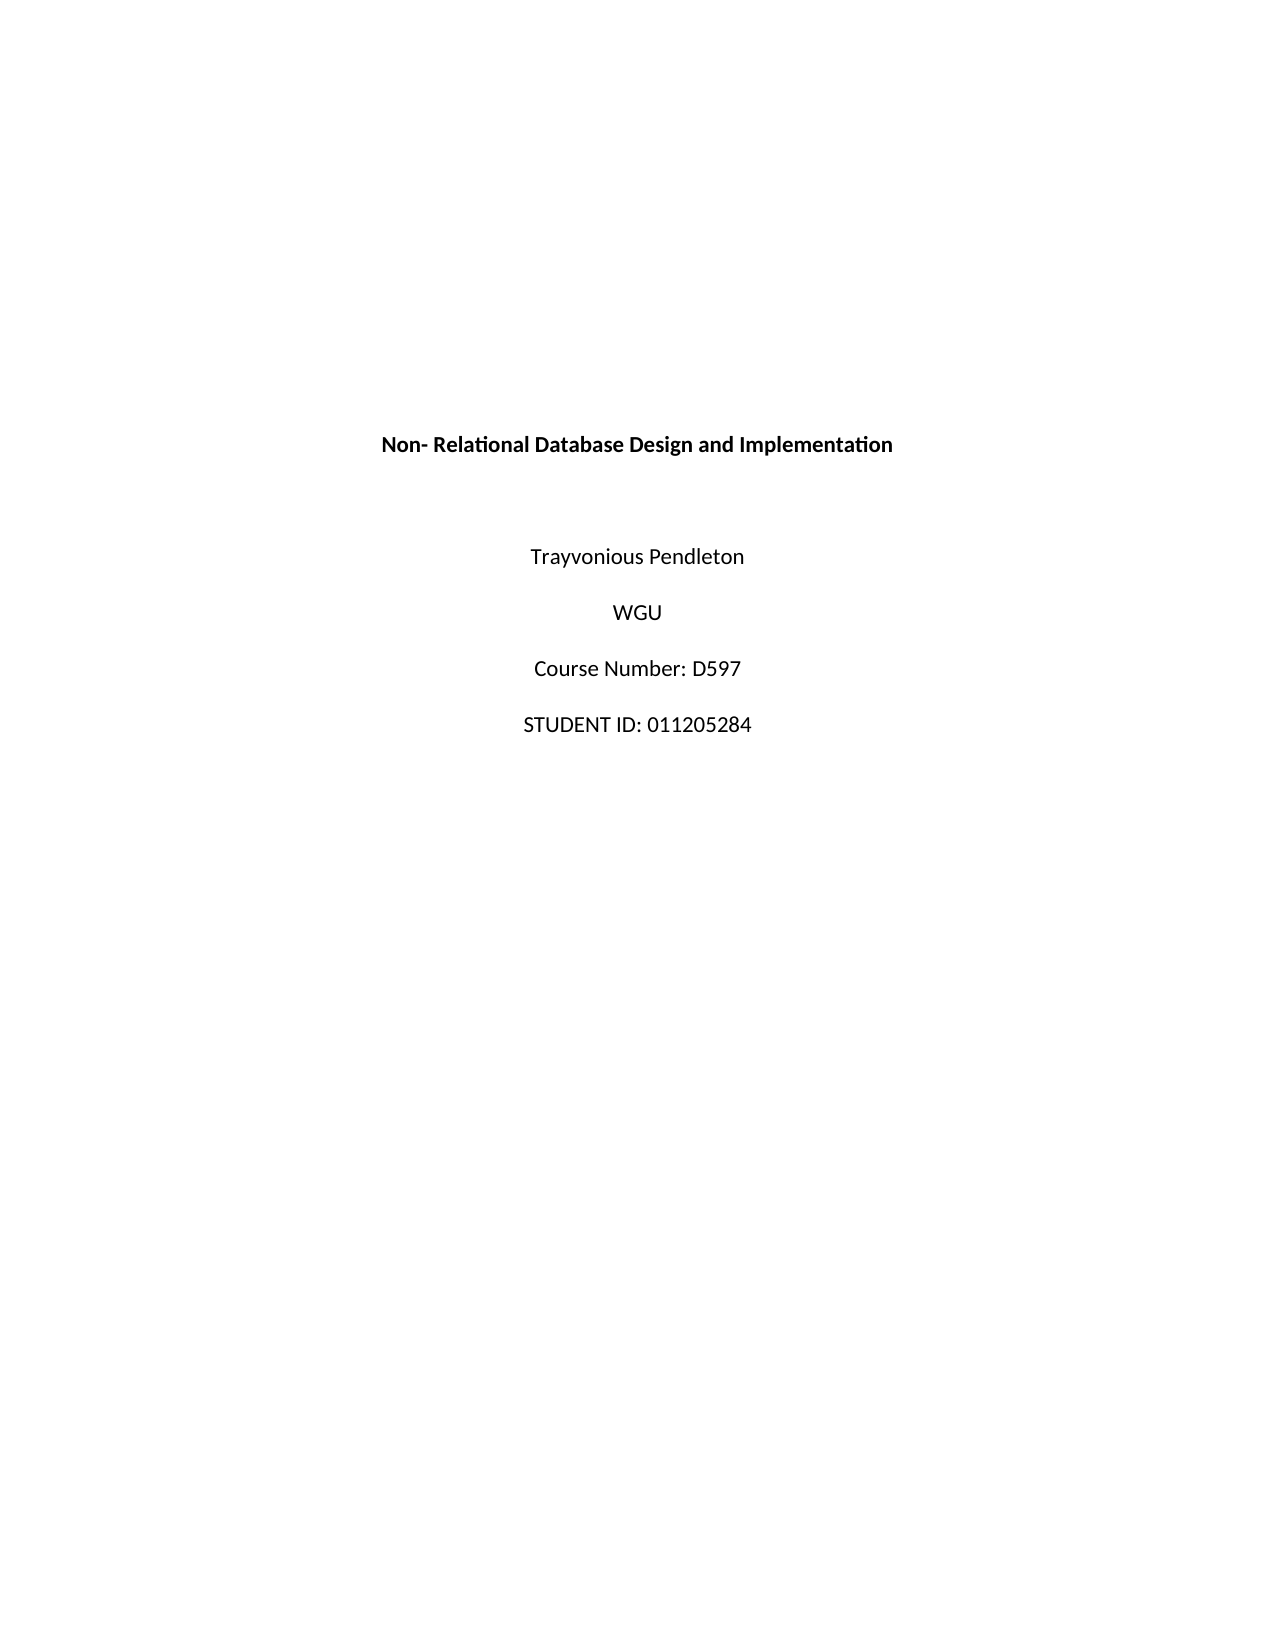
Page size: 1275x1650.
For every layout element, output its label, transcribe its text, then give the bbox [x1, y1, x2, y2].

title Non- Relational Database Design and Implementation [150, 430, 1125, 458]
subtitle D597 [150, 654, 1125, 682]
subtitle STUDENT ID: 011205284 [150, 710, 1125, 738]
subtitle Trayvonious Pendleton [150, 542, 1125, 570]
subtitle WGU [150, 598, 1125, 626]
